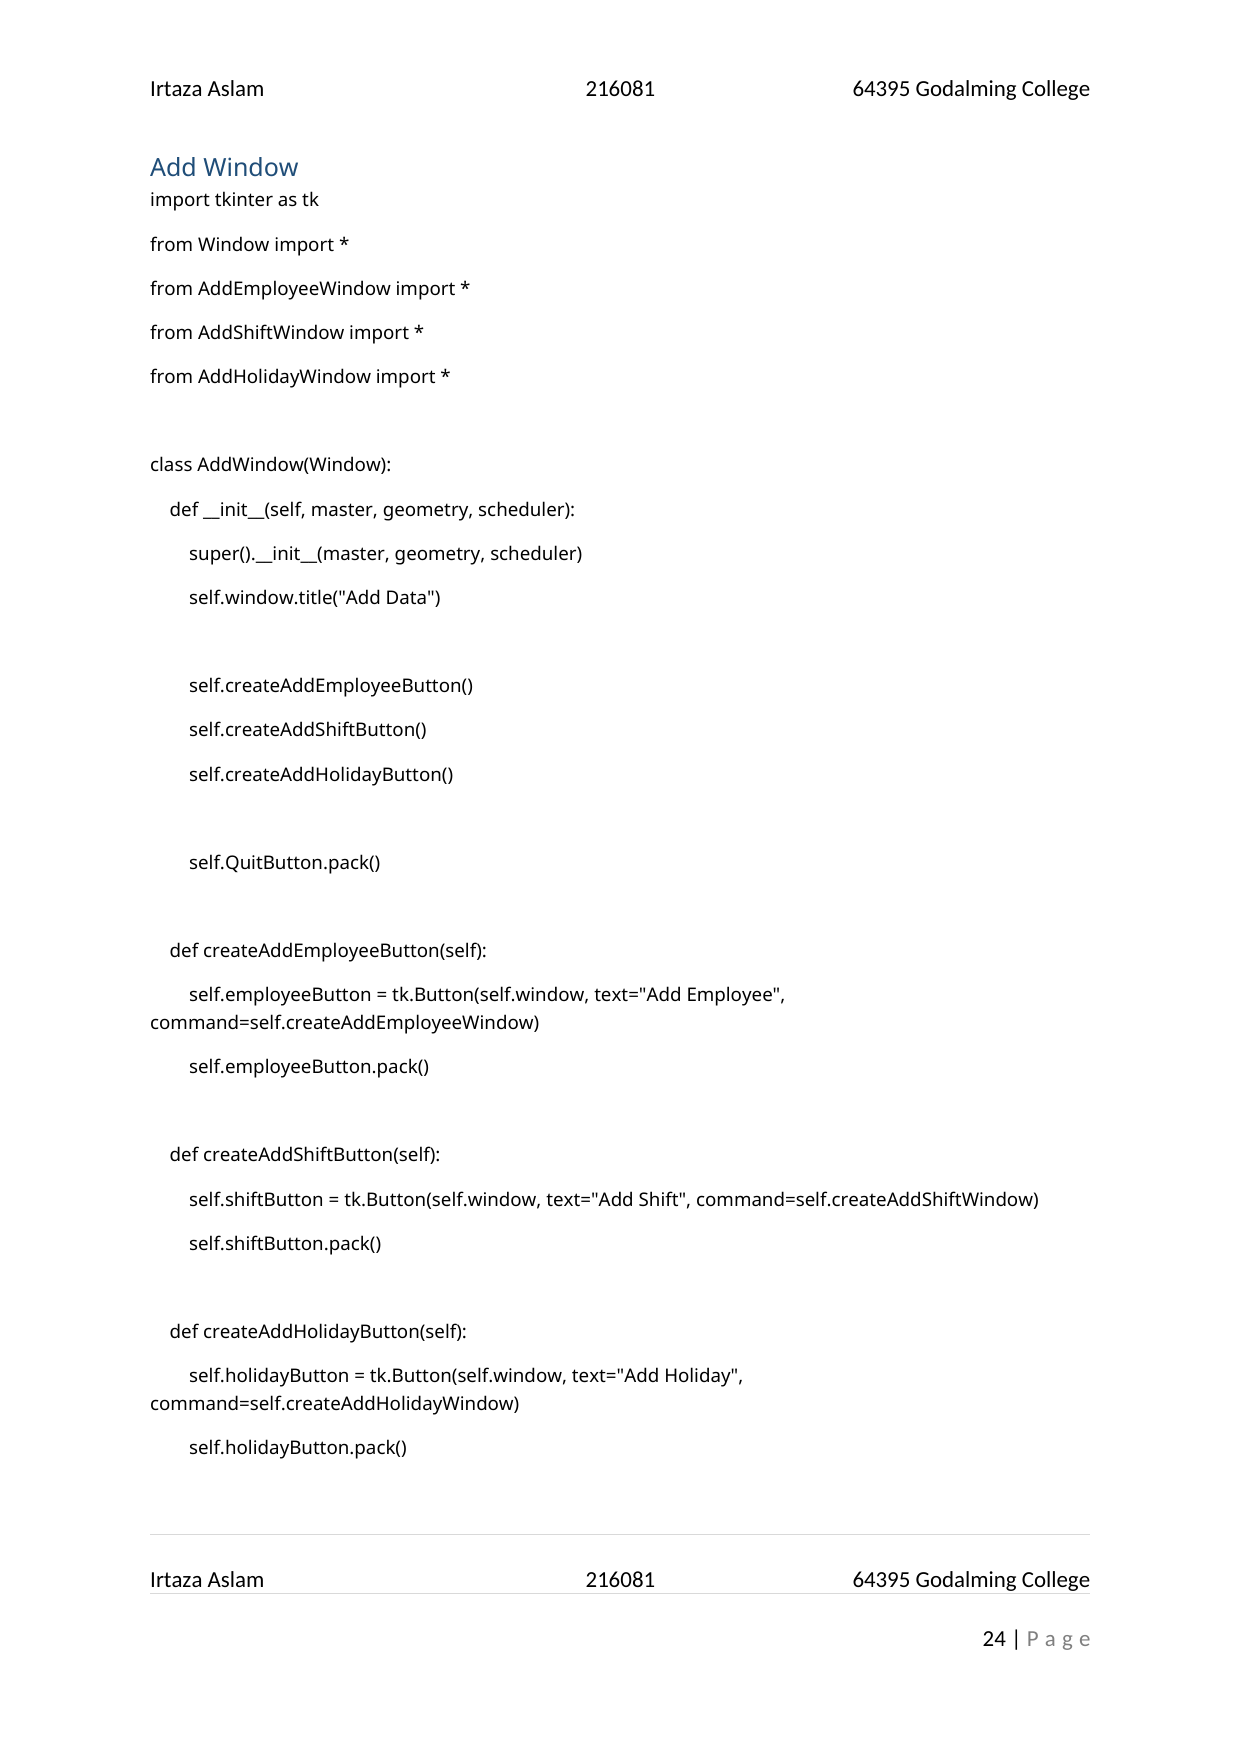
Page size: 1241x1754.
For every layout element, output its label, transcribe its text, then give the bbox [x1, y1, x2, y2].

text def __init__(self, master, geometry, scheduler): [150, 496, 1090, 521]
text self.employeeButton = tk.Button(self.window, text="Add Employee", command=self.createAddEmployeeWindow) [150, 982, 1090, 1035]
text self.holidayButton.pack() [150, 1434, 1090, 1460]
text self.createAddHolidayButton() [150, 761, 1090, 786]
text self.createAddEmployeeButton() [150, 673, 1090, 698]
text from AddEmployeeWindow import * [150, 275, 1090, 301]
text import tkinter as tk [150, 187, 1090, 212]
subtitle Add Window [150, 150, 1090, 184]
text self.QuitButton.pack() [150, 849, 1090, 875]
text self.shiftButton = tk.Button(self.window, text="Add Shift", command=self.createAddShiftWindow) [150, 1186, 1090, 1211]
text self.employeeButton.pack() [150, 1053, 1090, 1079]
text from Window import * [150, 231, 1090, 256]
text def createAddEmployeeButton(self): [150, 938, 1090, 963]
text from AddHolidayWindow import * [150, 363, 1090, 389]
text def createAddShiftButton(self): [150, 1142, 1090, 1167]
text super().__init__(master, geometry, scheduler) [150, 540, 1090, 566]
text def createAddHolidayButton(self): [150, 1318, 1090, 1344]
text self.createAddShiftButton() [150, 717, 1090, 742]
text class AddWindow(Window): [150, 452, 1090, 477]
text self.window.title("Add Data") [150, 584, 1090, 610]
text self.holidayButton = tk.Button(self.window, text="Add Holiday", command=self.createAddHolidayWindow) [150, 1363, 1090, 1416]
text from AddShiftWindow import * [150, 319, 1090, 345]
text self.shiftButton.pack() [150, 1230, 1090, 1256]
